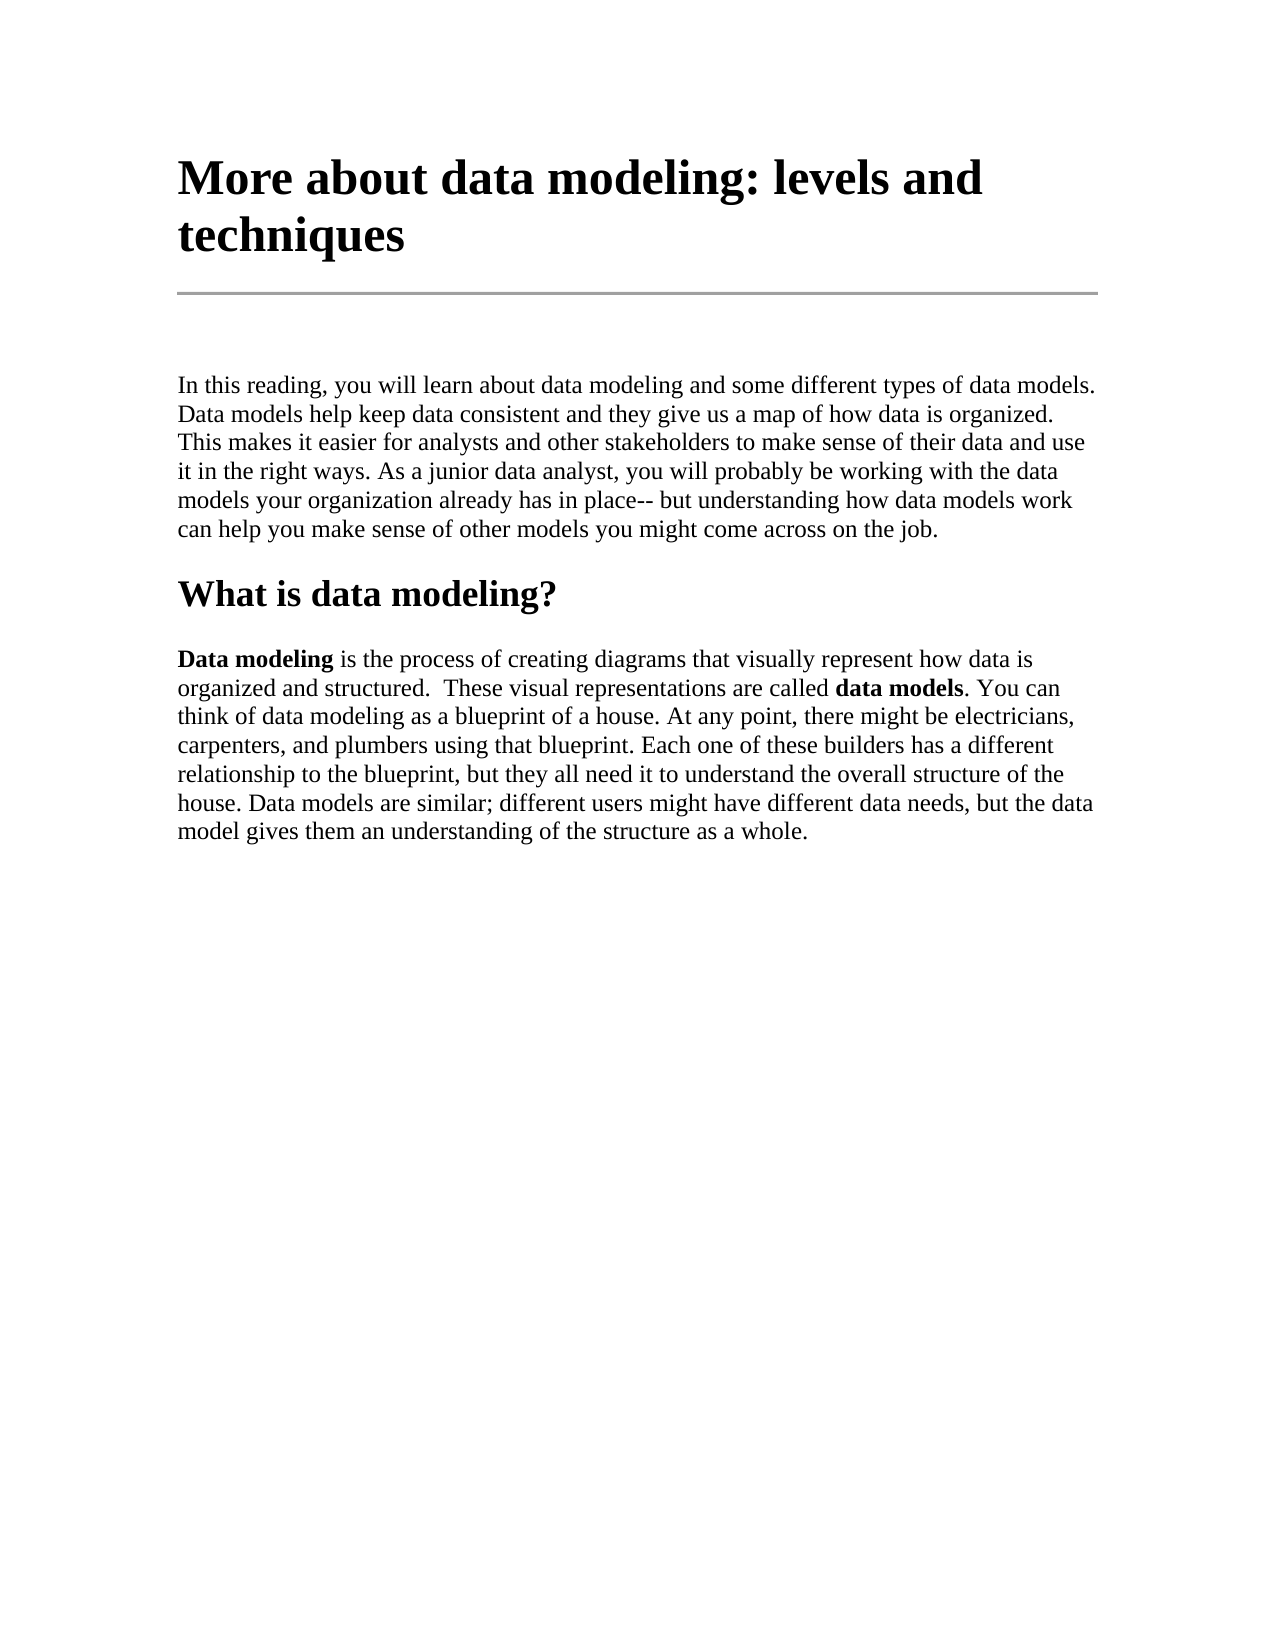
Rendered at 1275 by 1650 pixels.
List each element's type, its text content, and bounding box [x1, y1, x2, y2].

text In this reading, you will learn about data modeling and some different types of data models. Data models help keep data consistent and they give us a map of how data is organized. This makes it easier for analysts and other stakeholders to make sense of their data and use it in the right ways. As a junior data analyst, you will probably be working with the data models your organization already has in place-- but understanding how data models work can help you make sense of other models you might come across on the job. [177, 370, 1098, 542]
text What is data modeling? [177, 572, 1098, 615]
text More about data modeling: levels and techniques [177, 148, 1098, 263]
text Data modeling is the process of creating diagrams that visually represent how data is organized and structured. These visual representations are called data models. You can think of data modeling as a blueprint of a house. At any point, there might be electricians, carpenters, and plumbers using that blueprint. Each one of these builders has a different relationship to the blueprint, but they all need it to understand the overall structure of the house. Data models are similar; different users might have different data needs, but the data model gives them an understanding of the structure as a whole. [177, 644, 1098, 845]
